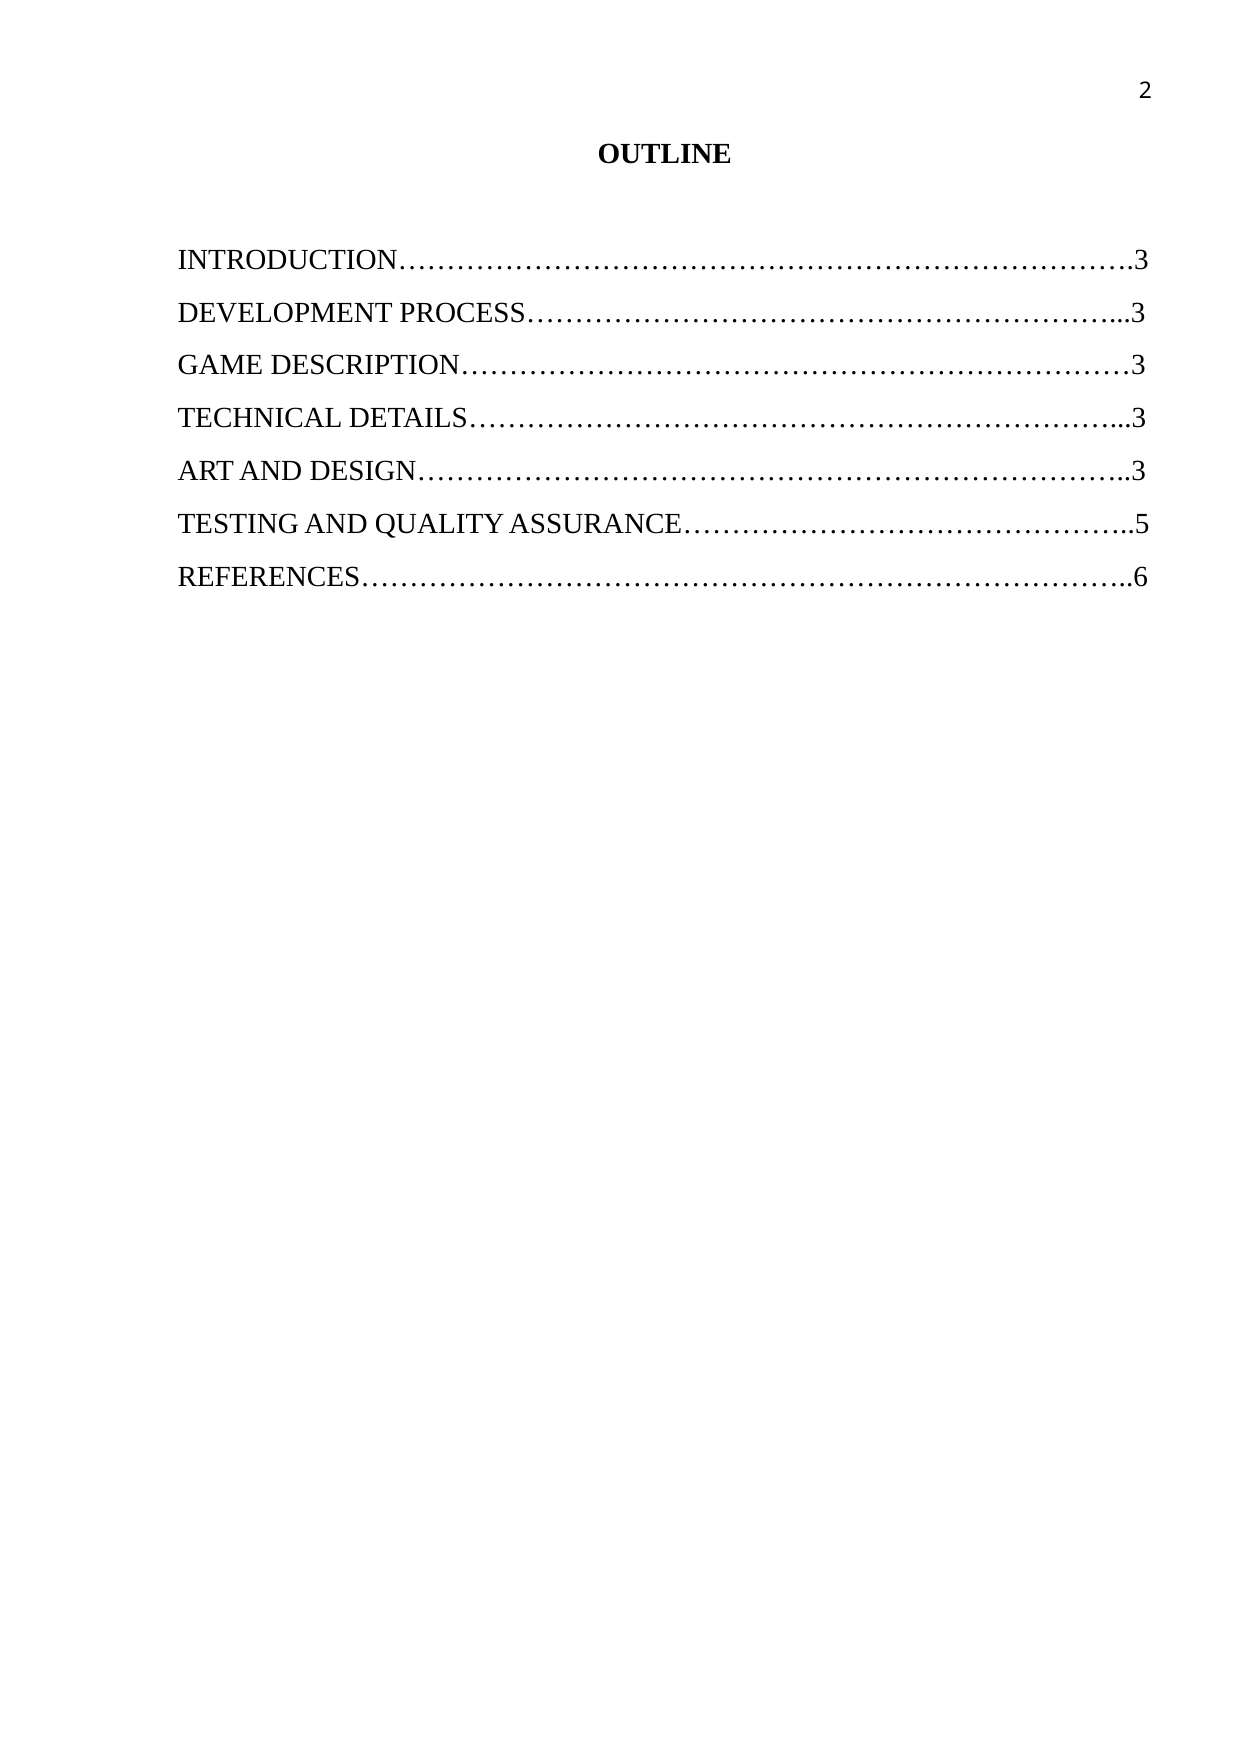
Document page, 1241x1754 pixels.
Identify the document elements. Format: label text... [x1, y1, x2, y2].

text OUTLINE [177, 136, 1152, 170]
text REFERENCES……………………………………………………………………..6 [177, 559, 1152, 592]
text INTRODUCTION………………………………………………………………….3 [177, 242, 1152, 275]
text TESTING AND QUALITY ASSURANCE………………………………………..5 [177, 506, 1152, 539]
text TECHNICAL DETAILS…………………………………………………………...3 [177, 400, 1152, 434]
text GAME DESCRIPTION……………………………………………………………3 [177, 347, 1152, 381]
text ART AND DESIGN………………………………………………………………..3 [177, 453, 1152, 487]
text DEVELOPMENT PROCESS……………………………………………………...3 [177, 295, 1152, 328]
